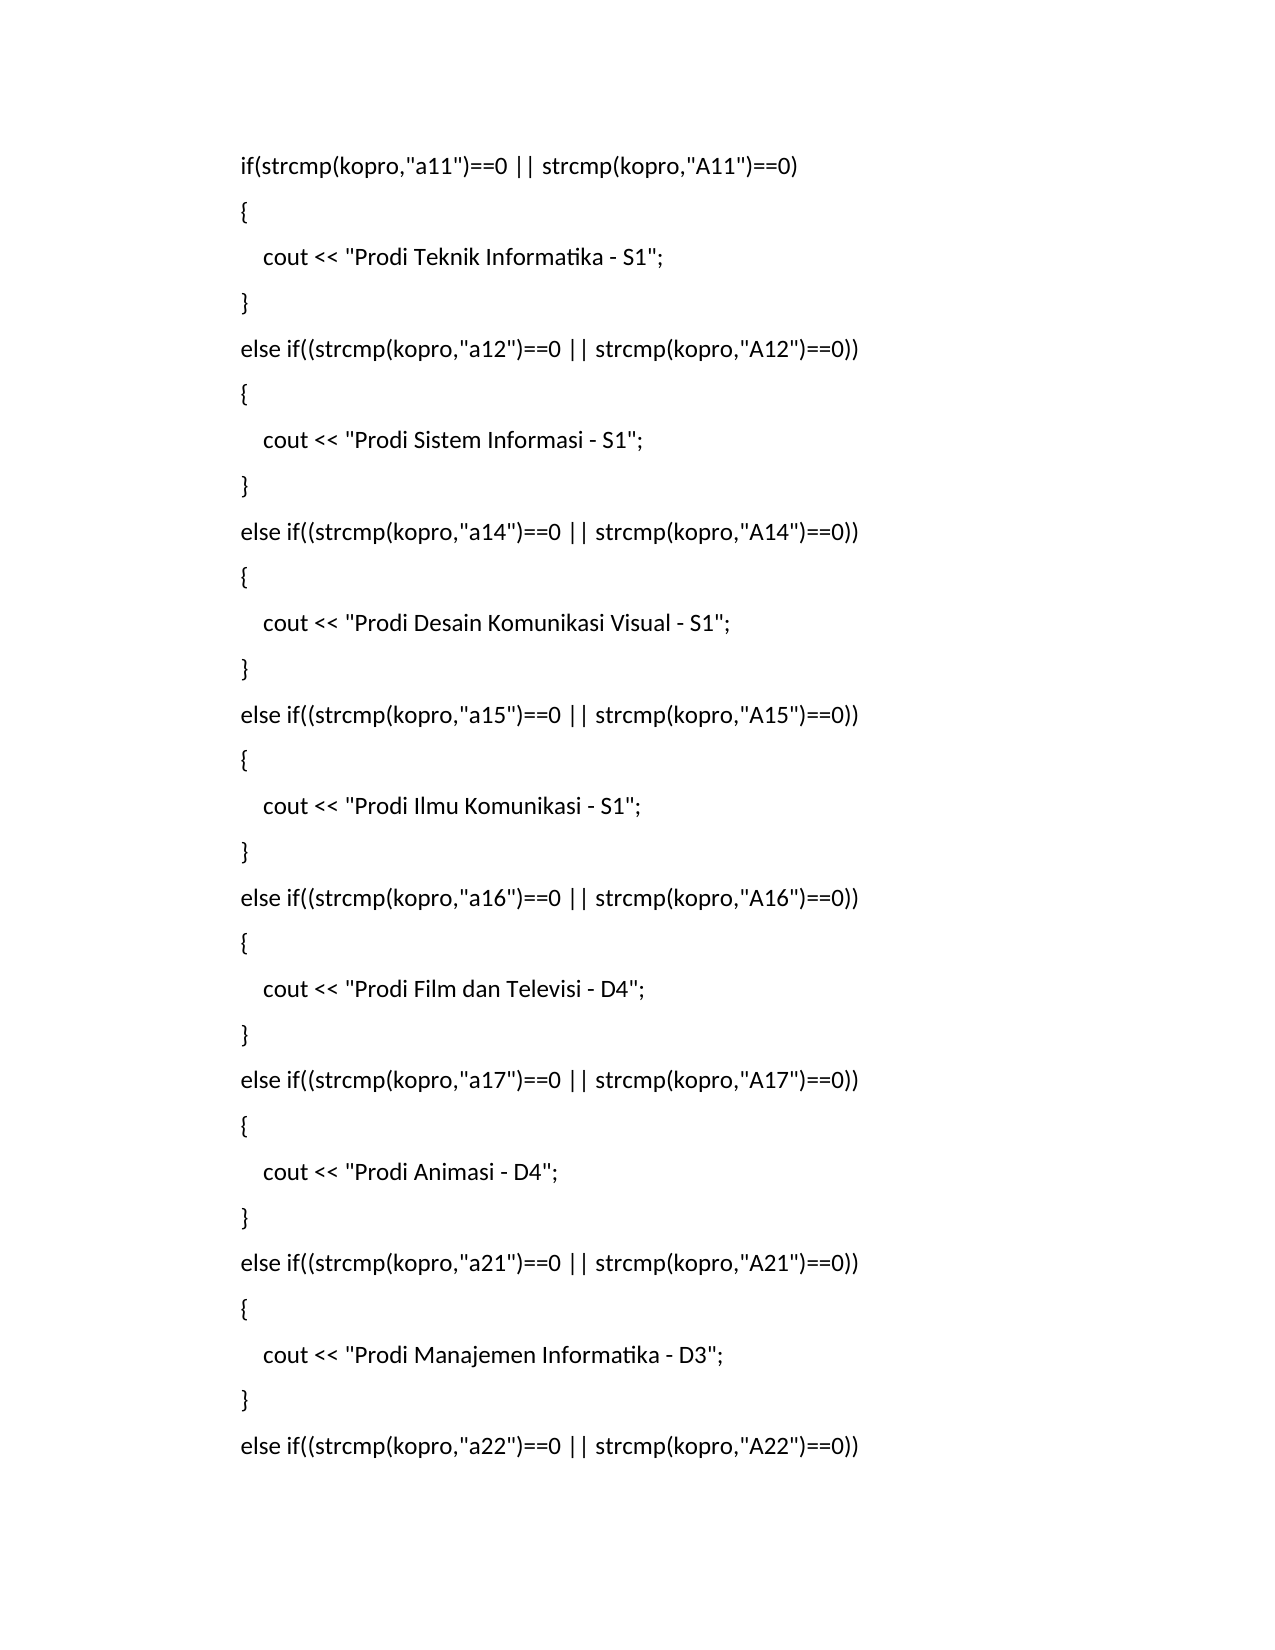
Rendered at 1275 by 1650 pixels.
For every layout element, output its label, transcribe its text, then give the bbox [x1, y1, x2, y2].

text cout << "Prodi Desain Komunikasi Visual - S1"; [150, 607, 1125, 638]
text cout << "Prodi Teknik Informatika - S1"; [150, 241, 1125, 272]
text } [150, 470, 1125, 501]
text else if((strcmp(kopro,"a22")==0 || strcmp(kopro,"A22")==0)) [150, 1430, 1125, 1461]
text else if((strcmp(kopro,"a14")==0 || strcmp(kopro,"A14")==0)) [150, 516, 1125, 546]
text cout << "Prodi Manajemen Informatika - D3"; [150, 1339, 1125, 1369]
text } [150, 1019, 1125, 1049]
text { [150, 196, 1125, 226]
text { [150, 744, 1125, 775]
text } [150, 836, 1125, 866]
text } [150, 287, 1125, 318]
text { [150, 1293, 1125, 1324]
text cout << "Prodi Ilmu Komunikasi - S1"; [150, 790, 1125, 821]
text { [150, 379, 1125, 409]
text if(strcmp(kopro,"a11")==0 || strcmp(kopro,"A11")==0) [150, 150, 1125, 181]
text else if((strcmp(kopro,"a17")==0 || strcmp(kopro,"A17")==0)) [150, 1064, 1125, 1095]
text cout << "Prodi Sistem Informasi - S1"; [150, 424, 1125, 455]
text cout << "Prodi Film dan Televisi - D4"; [150, 973, 1125, 1004]
text } [150, 653, 1125, 683]
text cout << "Prodi Animasi - D4"; [150, 1156, 1125, 1187]
text } [150, 1385, 1125, 1415]
text { [150, 1110, 1125, 1141]
text else if((strcmp(kopro,"a12")==0 || strcmp(kopro,"A12")==0)) [150, 333, 1125, 363]
text else if((strcmp(kopro,"a15")==0 || strcmp(kopro,"A15")==0)) [150, 699, 1125, 729]
text else if((strcmp(kopro,"a16")==0 || strcmp(kopro,"A16")==0)) [150, 882, 1125, 912]
text { [150, 562, 1125, 592]
text } [150, 1202, 1125, 1232]
text { [150, 927, 1125, 958]
text else if((strcmp(kopro,"a21")==0 || strcmp(kopro,"A21")==0)) [150, 1247, 1125, 1278]
